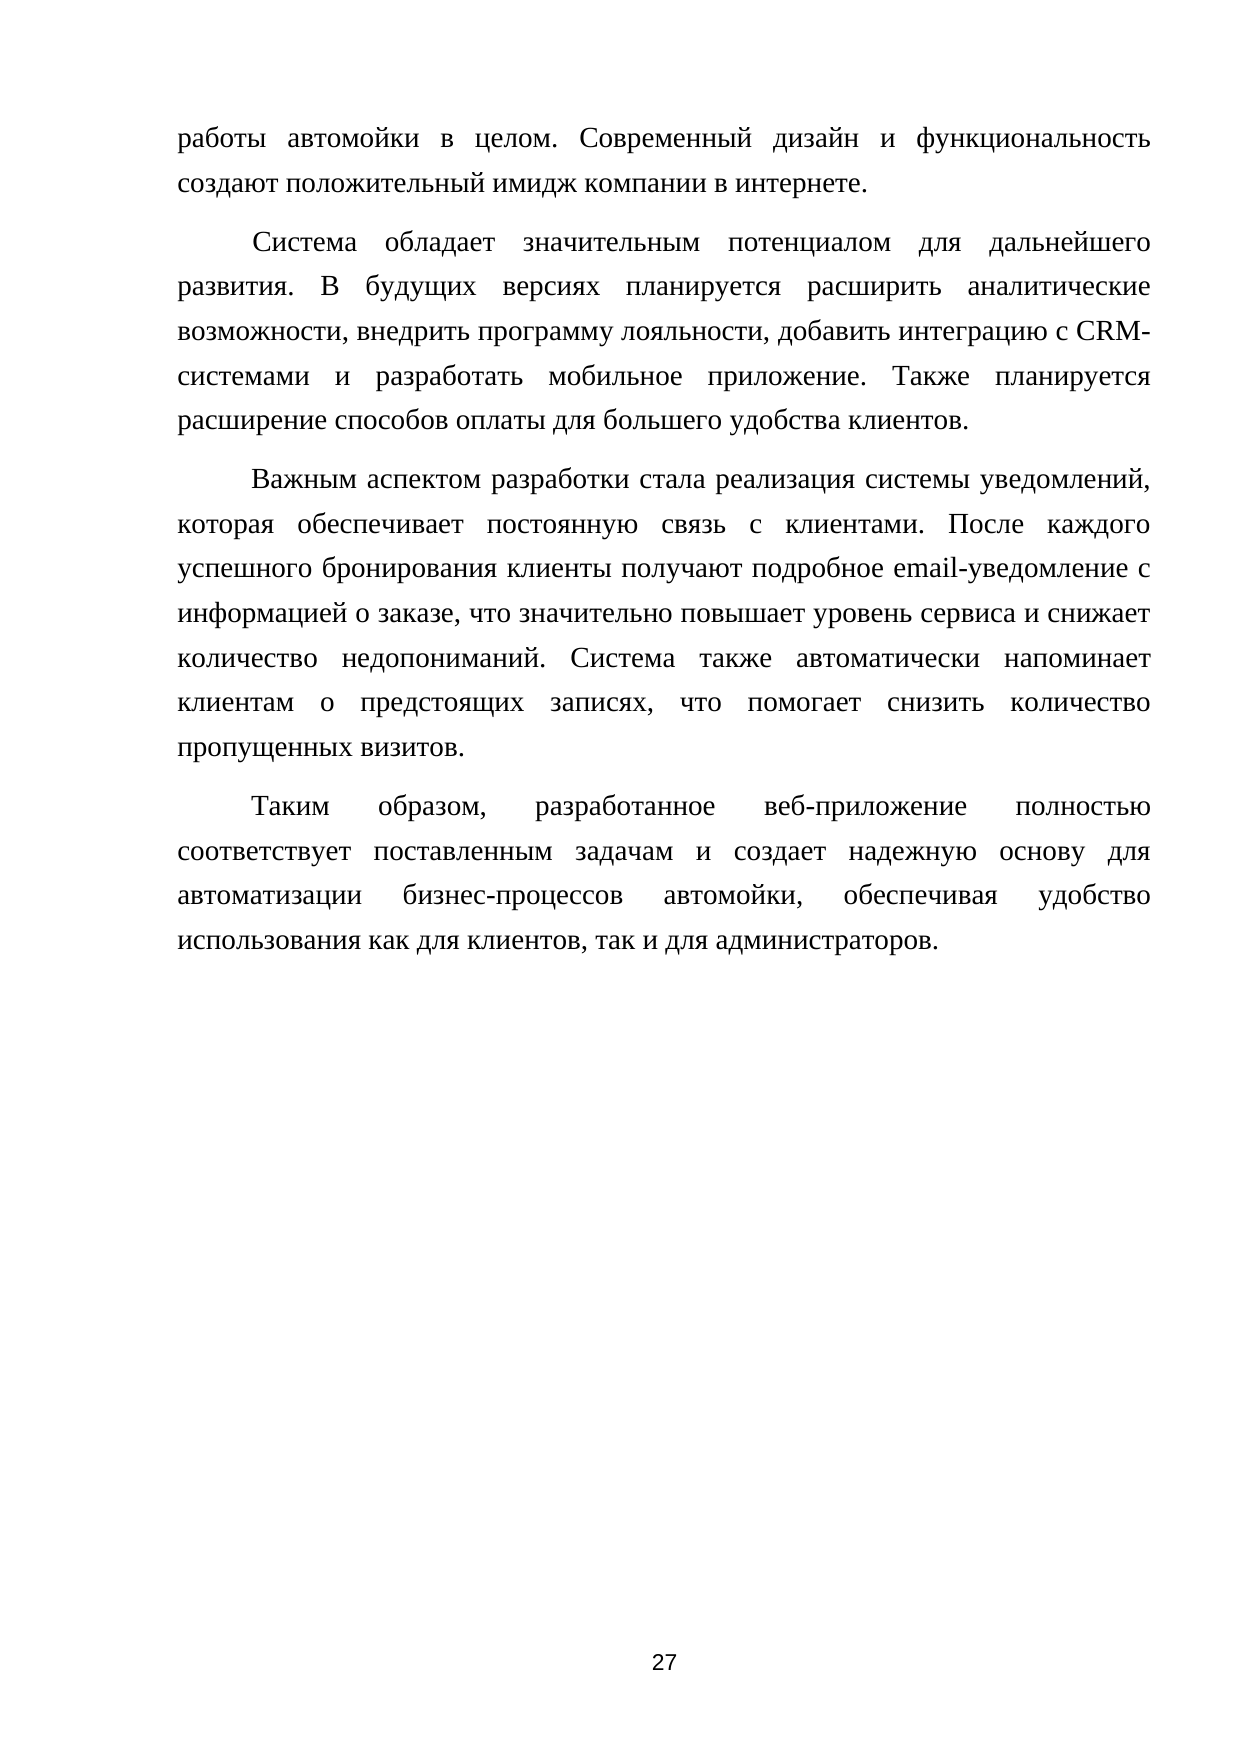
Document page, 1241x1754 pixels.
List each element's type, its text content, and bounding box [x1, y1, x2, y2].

text Важным аспектом разработки стала реализация системы уведомлений, которая обеспечивает постоянную связь с клиентами. После каждого успешного бронирования клиенты получают подробное email-уведомление с информацией о заказе, что значительно повышает уровень сервиса и снижает количество недопониманий. Система также автоматически напоминает клиентам о предстоящих записях, что помогает снизить количество пропущенных визитов. [177, 459, 1152, 764]
text Таким образом, разработанное веб-приложение полностью соответствует поставленным задачам и создает надежную основу для автоматизации бизнес-процессов автомойки, обеспечивая удобство использования как для клиентов, так и для администраторов. [177, 786, 1152, 957]
text Система обладает значительным потенциалом для дальнейшего развития. В будущих версиях планируется расширить аналитические возможности, внедрить программу лояльности, добавить интеграцию с CRM-системами и разработать мобильное приложение. Также планируется расширение способов оплаты для большего удобства клиентов. [177, 222, 1152, 438]
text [177, 118, 1152, 200]
